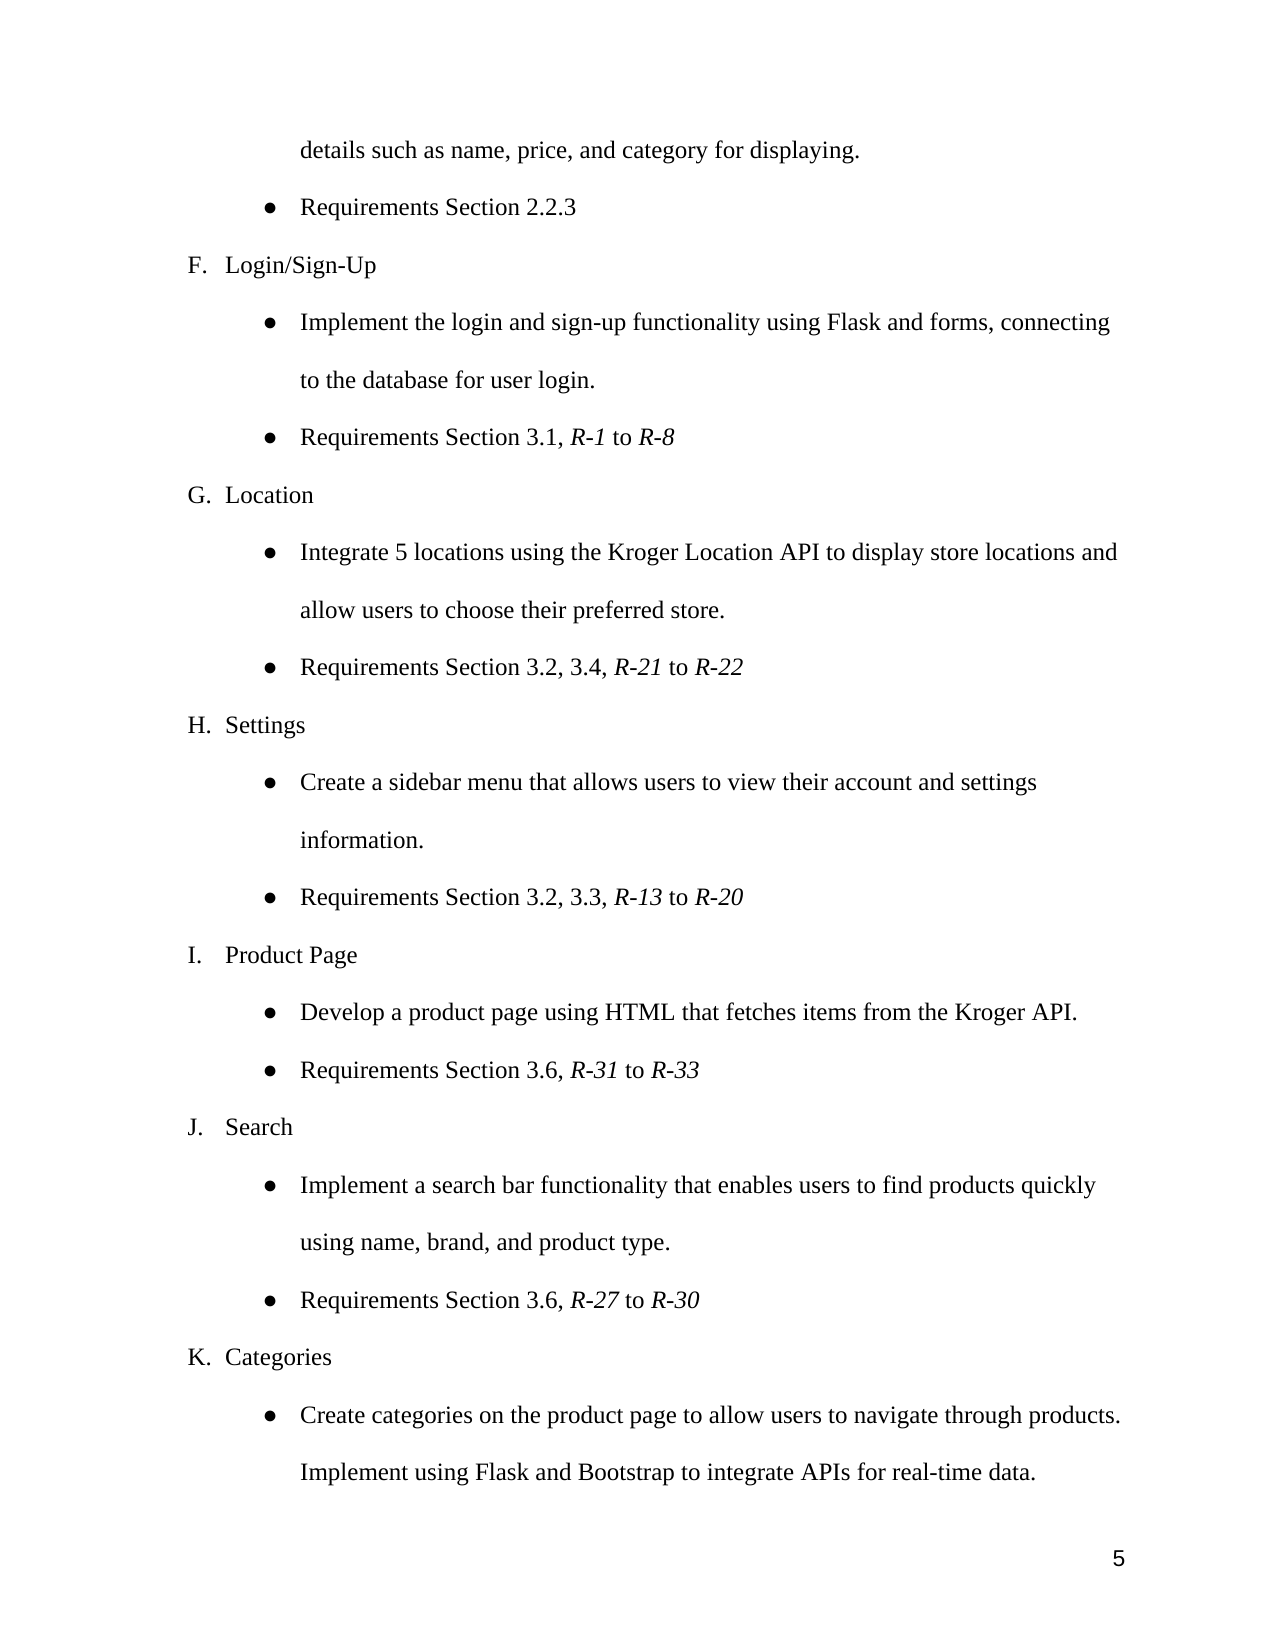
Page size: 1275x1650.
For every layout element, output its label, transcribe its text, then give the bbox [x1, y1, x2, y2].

list Integrate 5 locations using the Kroger Location API to display store locations and allow users to choose their preferred store. [262, 537, 1125, 624]
list Search [187, 1112, 1125, 1141]
list Login/Sign-Up [187, 250, 1125, 279]
list Location [187, 480, 1125, 509]
list Requirements Section 3.1, R-1 to R-8 [262, 422, 1125, 451]
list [262, 135, 1125, 164]
list Requirements Section 3.6, R-31 to R-33 [262, 1055, 1125, 1084]
list Requirements Section 3.2, 3.4, R-21 to R-22 [262, 652, 1125, 681]
list Categories [187, 1342, 1125, 1371]
list Product Page [187, 940, 1125, 969]
list Create categories on the product page to allow users to navigate through products. Implement using Flask and Bootstrap to integrate APIs for real-time data. [262, 1400, 1125, 1486]
list Requirements Section 2.2.3 [262, 192, 1125, 221]
list Develop a product page using HTML that fetches items from the Kroger API. [262, 997, 1125, 1026]
list Implement the login and sign-up functionality using Flask and forms, connecting to the database for user login. [262, 307, 1125, 394]
list Settings [187, 710, 1125, 739]
list Requirements Section 3.2, 3.3, R-13 to R-20 [262, 882, 1125, 911]
list Create a sidebar menu that allows users to view their account and settings information. [262, 767, 1125, 854]
list Requirements Section 3.6, R-27 to R-30 [262, 1285, 1125, 1314]
list Implement a search bar functionality that enables users to find products quickly using name, brand, and product type. [262, 1170, 1125, 1256]
